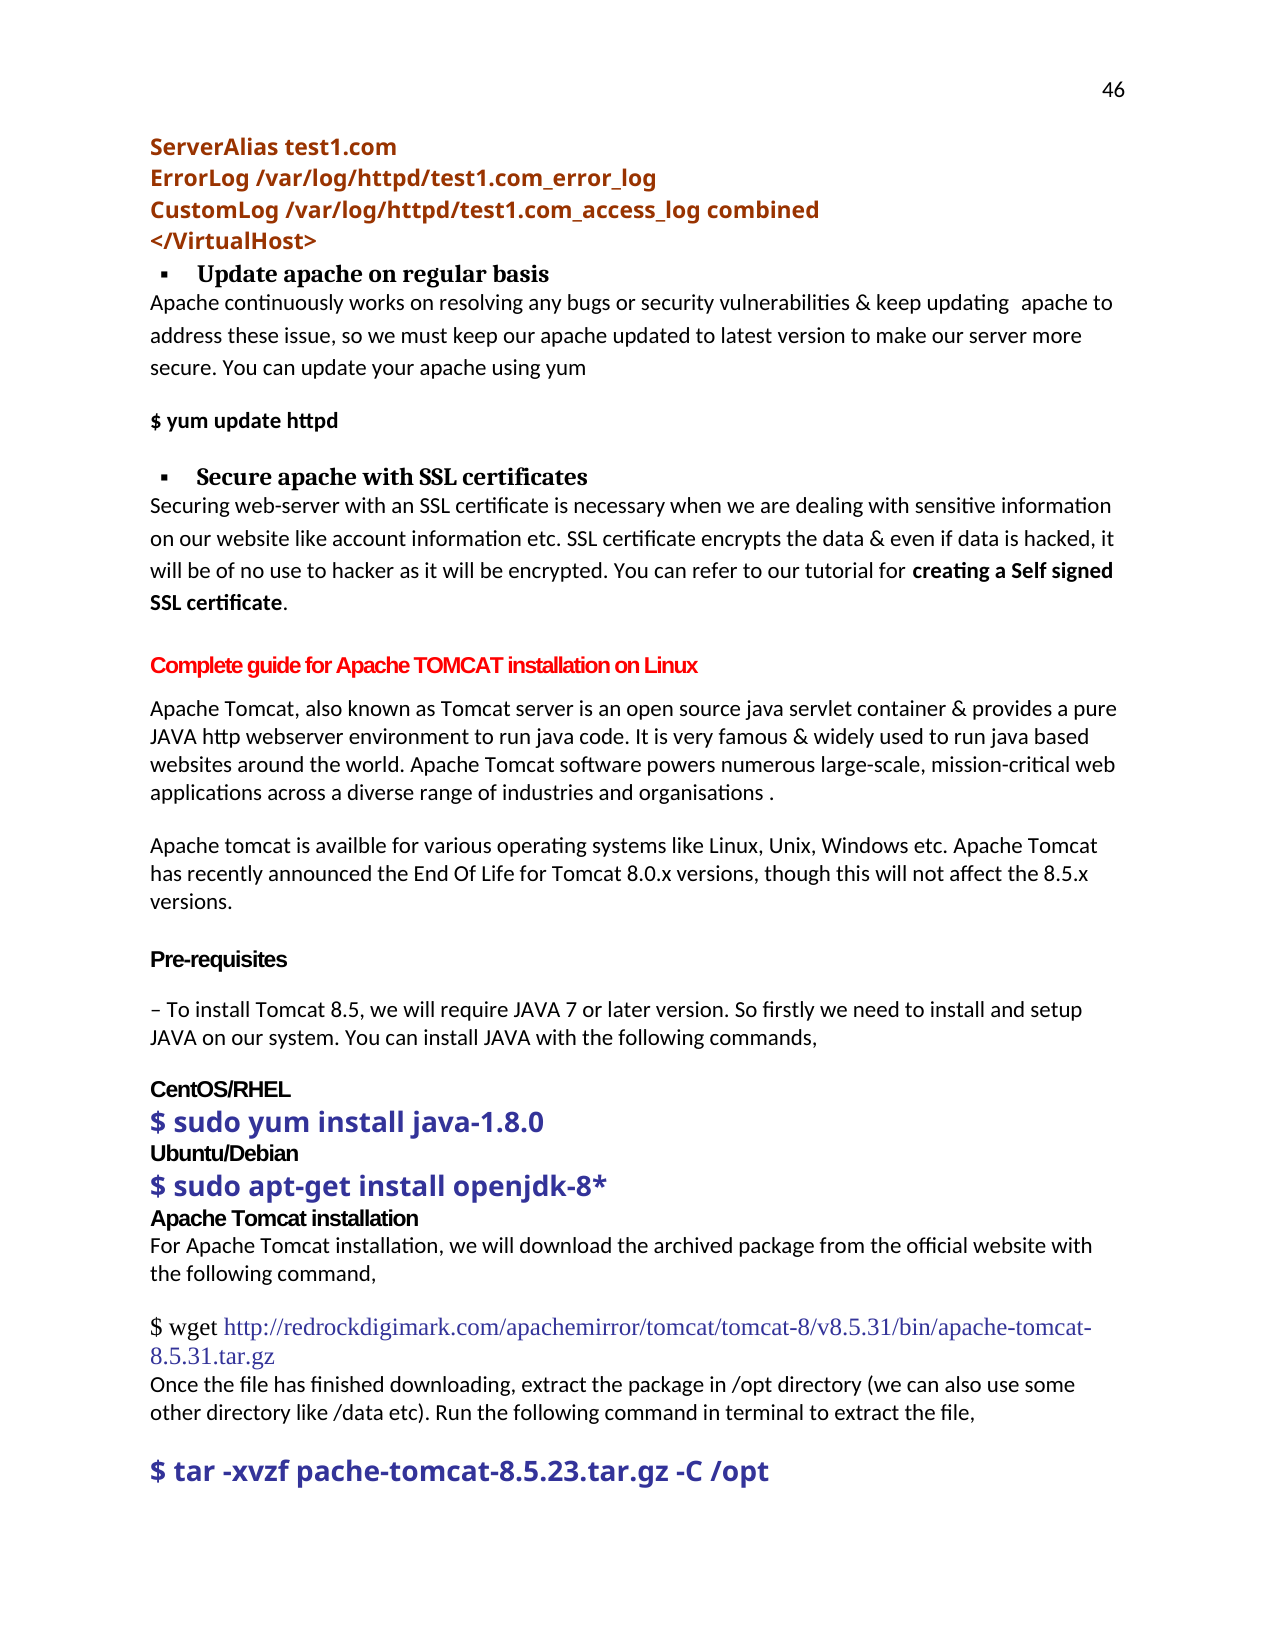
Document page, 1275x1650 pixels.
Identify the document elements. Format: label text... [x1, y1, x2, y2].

text Ubuntu/Debian [150, 1140, 1125, 1167]
text Securing web-server with an SSL certificate is necessary when we are dealing with sensitive information on our website like account information etc. SSL certificate encrypts the data & even if data is hacked, it will be of no use to hacker as it will be encrypted. You can refer to our tutorial for creating a Self signed SSL certificate. [150, 491, 1125, 616]
text $ sudo apt-get install openjdk-8* [150, 1167, 1125, 1205]
text </VirtualHost> [150, 225, 1125, 256]
text $ tar -xvzf pache-tomcat-8.5.23.tar.gz -C /opt [150, 1451, 1125, 1489]
text – To install Tomcat 8.5, we will require JAVA 7 or later version. So firstly we need to install and setup JAVA on our system. You can install JAVA with the following commands, [150, 995, 1125, 1051]
text ServerAlias test1.com [150, 131, 1125, 162]
text CentOS/RHEL $ sudo yum install java-1.8.0 [150, 1076, 1125, 1140]
text Apache Tomcat installation [150, 1205, 1125, 1231]
text ErrorLog /var/log/httpd/test1.com_error_log [150, 162, 1125, 193]
text Apache Tomcat, also known as Tomcat server is an open source java servlet container & provides a pure JAVA http webserver environment to run java code. It is very famous & widely used to run java based websites around the world. Apache Tomcat software powers numerous large-scale, mission-critical web applications across a diverse range of industries and organisations . [150, 694, 1125, 806]
text Pre-requisites [150, 940, 1125, 973]
text CustomLog /var/log/httpd/test1.com_access_log combined [150, 193, 1125, 225]
subtitle Update apache on regular basis [159, 256, 1125, 288]
subtitle Complete guide for Apache TOMCAT installation on Linux [150, 641, 1125, 678]
text $ yum update httpd [150, 406, 1125, 434]
text For Apache Tomcat installation, we will download the archived package from the official website with the following command, [150, 1231, 1125, 1287]
text Once the file has finished downloading, extract the package in /opt directory (we can also use some other directory like /data etc). Run the following command in terminal to extract the file, [150, 1370, 1125, 1426]
text $ wget http://redrockdigimark.com/apachemirror/tomcat/tomcat-8/v8.5.31/bin/apache-tomcat-8.5.31.tar.gz [150, 1312, 1125, 1370]
text Apache continuously works on resolving any bugs or security vulnerabilities & keep updating apache to address these issue, so we must keep our apache updated to latest version to make our server more secure. You can update your apache using yum [150, 288, 1125, 381]
text Apache tomcat is availble for various operating systems like Linux, Unix, Windows etc. Apache Tomcat has recently announced the End Of Life for Tomcat 8.0.x versions, though this will not affect the 8.5.x versions. [150, 831, 1125, 915]
subtitle Secure apache with SSL certificates [159, 459, 1125, 491]
